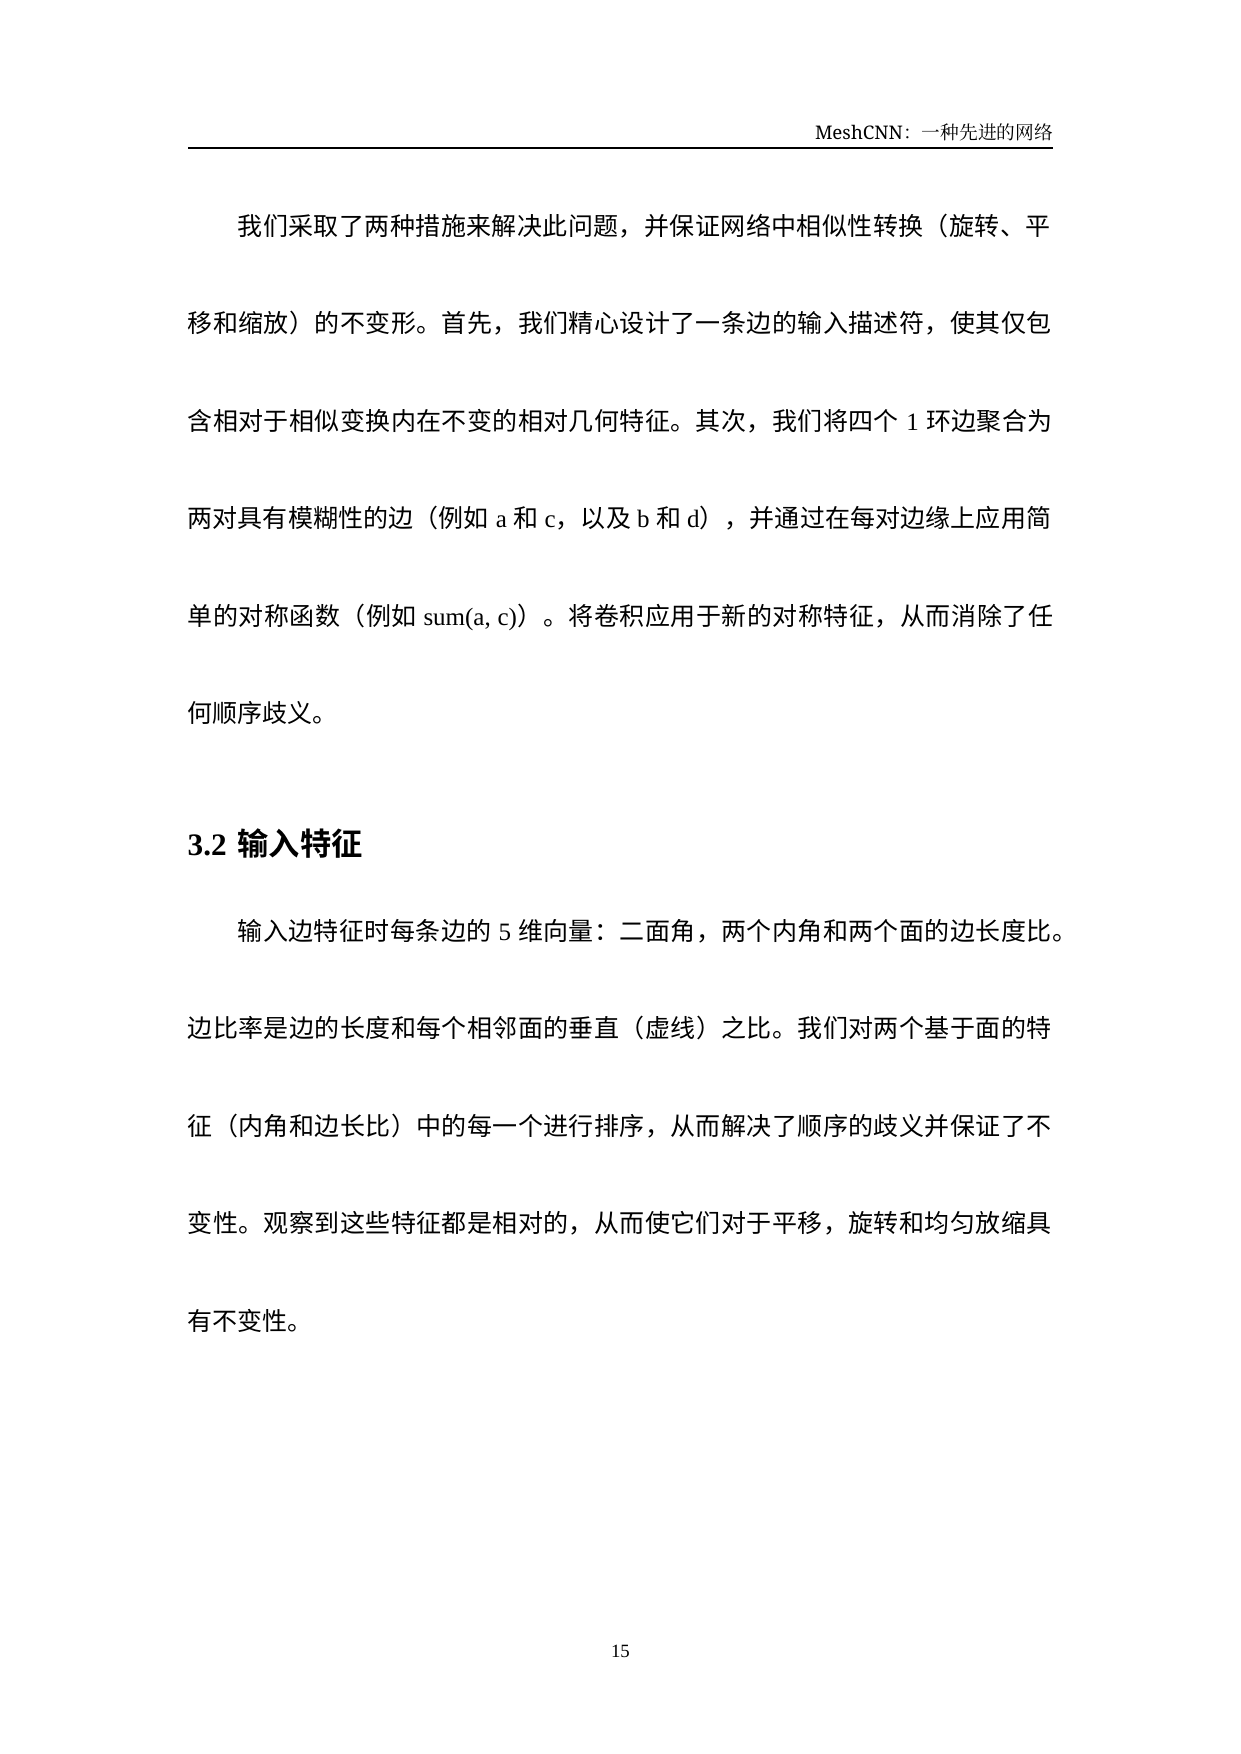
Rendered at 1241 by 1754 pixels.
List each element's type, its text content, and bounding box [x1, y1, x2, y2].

text 输入边特征时每条边的 5 维向量：二面角，两个内角和两个面的边长度比。边比率是边的长度和每个相邻面的垂直（虚线）之比。我们对两个基于面的特征（内角和边长比）中的每一个进行排序，从而解决了顺序的歧义并保证了不变性。观察到这些特征都是相对的，从而使它们对于平移，旋转和均匀放缩具有不变性。 [187, 897, 1053, 1352]
text 3.2 输入特征 [187, 809, 1053, 874]
text 我们采取了两种措施来解决此问题，并保证网络中相似性转换（旋转、平移和缩放）的不变形。首先，我们精心设计了一条边的输入描述符，使其仅包含相对于相似变换内在不变的相对几何特征。其次，我们将四个 1 环边聚合为两对具有模糊性的边（例如 a 和 c，以及 b 和 d），并通过在每对边缘上应用简单的对称函数（例如 sum(a, c)）。将卷积应用于新的对称特征，从而消除了任何顺序歧义。 [187, 192, 1053, 744]
